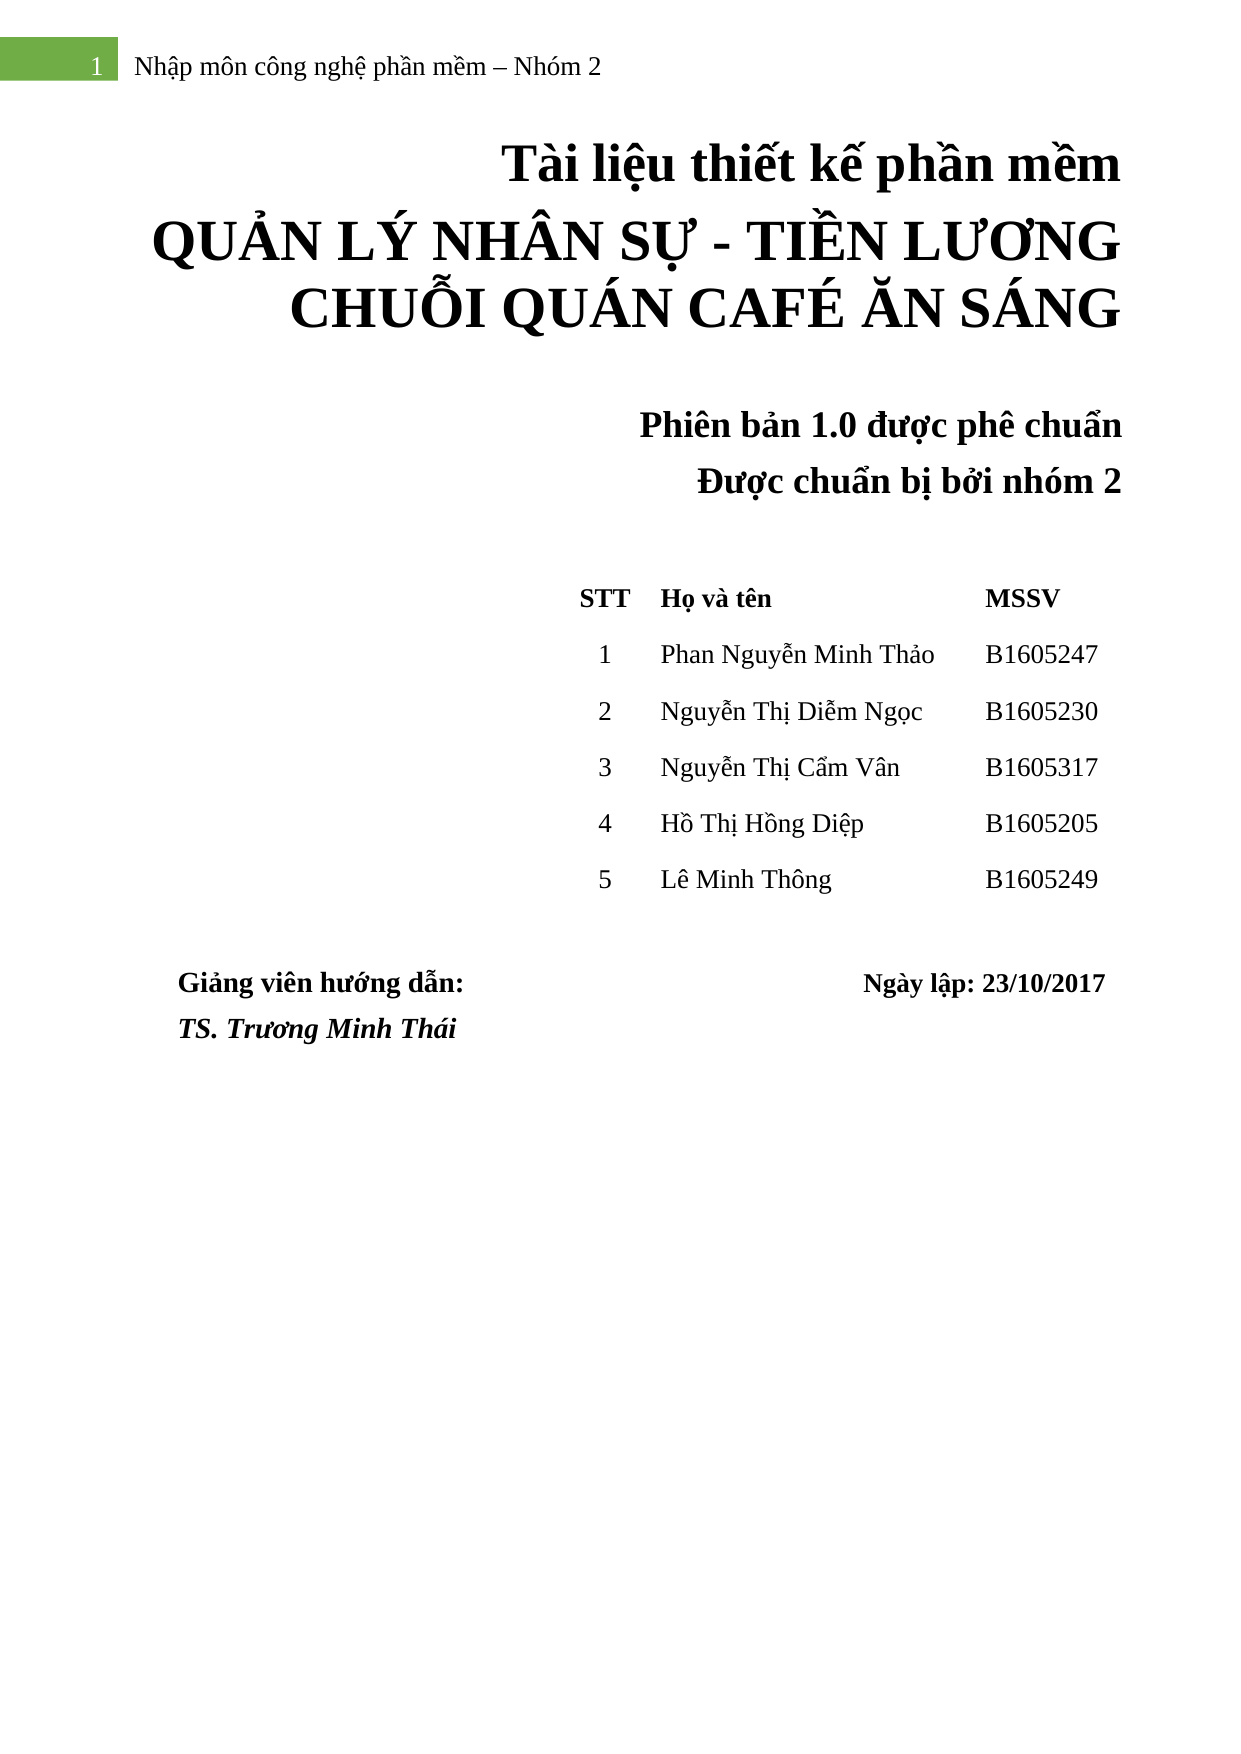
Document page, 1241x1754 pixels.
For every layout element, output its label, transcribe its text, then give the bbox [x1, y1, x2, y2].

table_cell B1605249 [974, 851, 1122, 907]
table_cell 1 [561, 626, 649, 682]
table_header Họ và tên [649, 570, 974, 626]
table_cell 5 [561, 851, 649, 907]
text Giảng viên hướng dẫn: Ngày lập: 23/10/2017 [118, 965, 1122, 999]
table_header STT [561, 570, 649, 626]
text Được chuẩn bị bởi nhóm 2 [118, 458, 1122, 502]
text Tài liệu thiết kế phần mềm [118, 131, 1122, 193]
text QUẢN LÝ NHÂN SỰ - TIỀN LƯƠNG CHUỖI QUÁN CAFÉ ĂN SÁNG [118, 205, 1122, 339]
text Phiên bản 1.0 được phê chuẩn [118, 403, 1122, 446]
table_cell Nguyễn Thị Cẩm Vân [649, 738, 974, 794]
table_cell Nguyễn Thị Diễm Ngọc [649, 682, 974, 738]
table_cell 2 [561, 682, 649, 738]
table_cell 3 [561, 738, 649, 794]
table_cell 4 [561, 794, 649, 851]
table_cell Hồ Thị Hồng Diệp [649, 794, 974, 851]
table_cell B1605205 [974, 794, 1122, 851]
table_cell B1605317 [974, 738, 1122, 794]
table_cell Phan Nguyễn Minh Thảo [649, 626, 974, 682]
table_header MSSV [974, 570, 1122, 626]
text TS. Trương Minh Thái [177, 1011, 1122, 1045]
table_cell B1605247 [974, 626, 1122, 682]
table_cell Lê Minh Thông [649, 851, 974, 907]
table_cell B1605230 [974, 682, 1122, 738]
